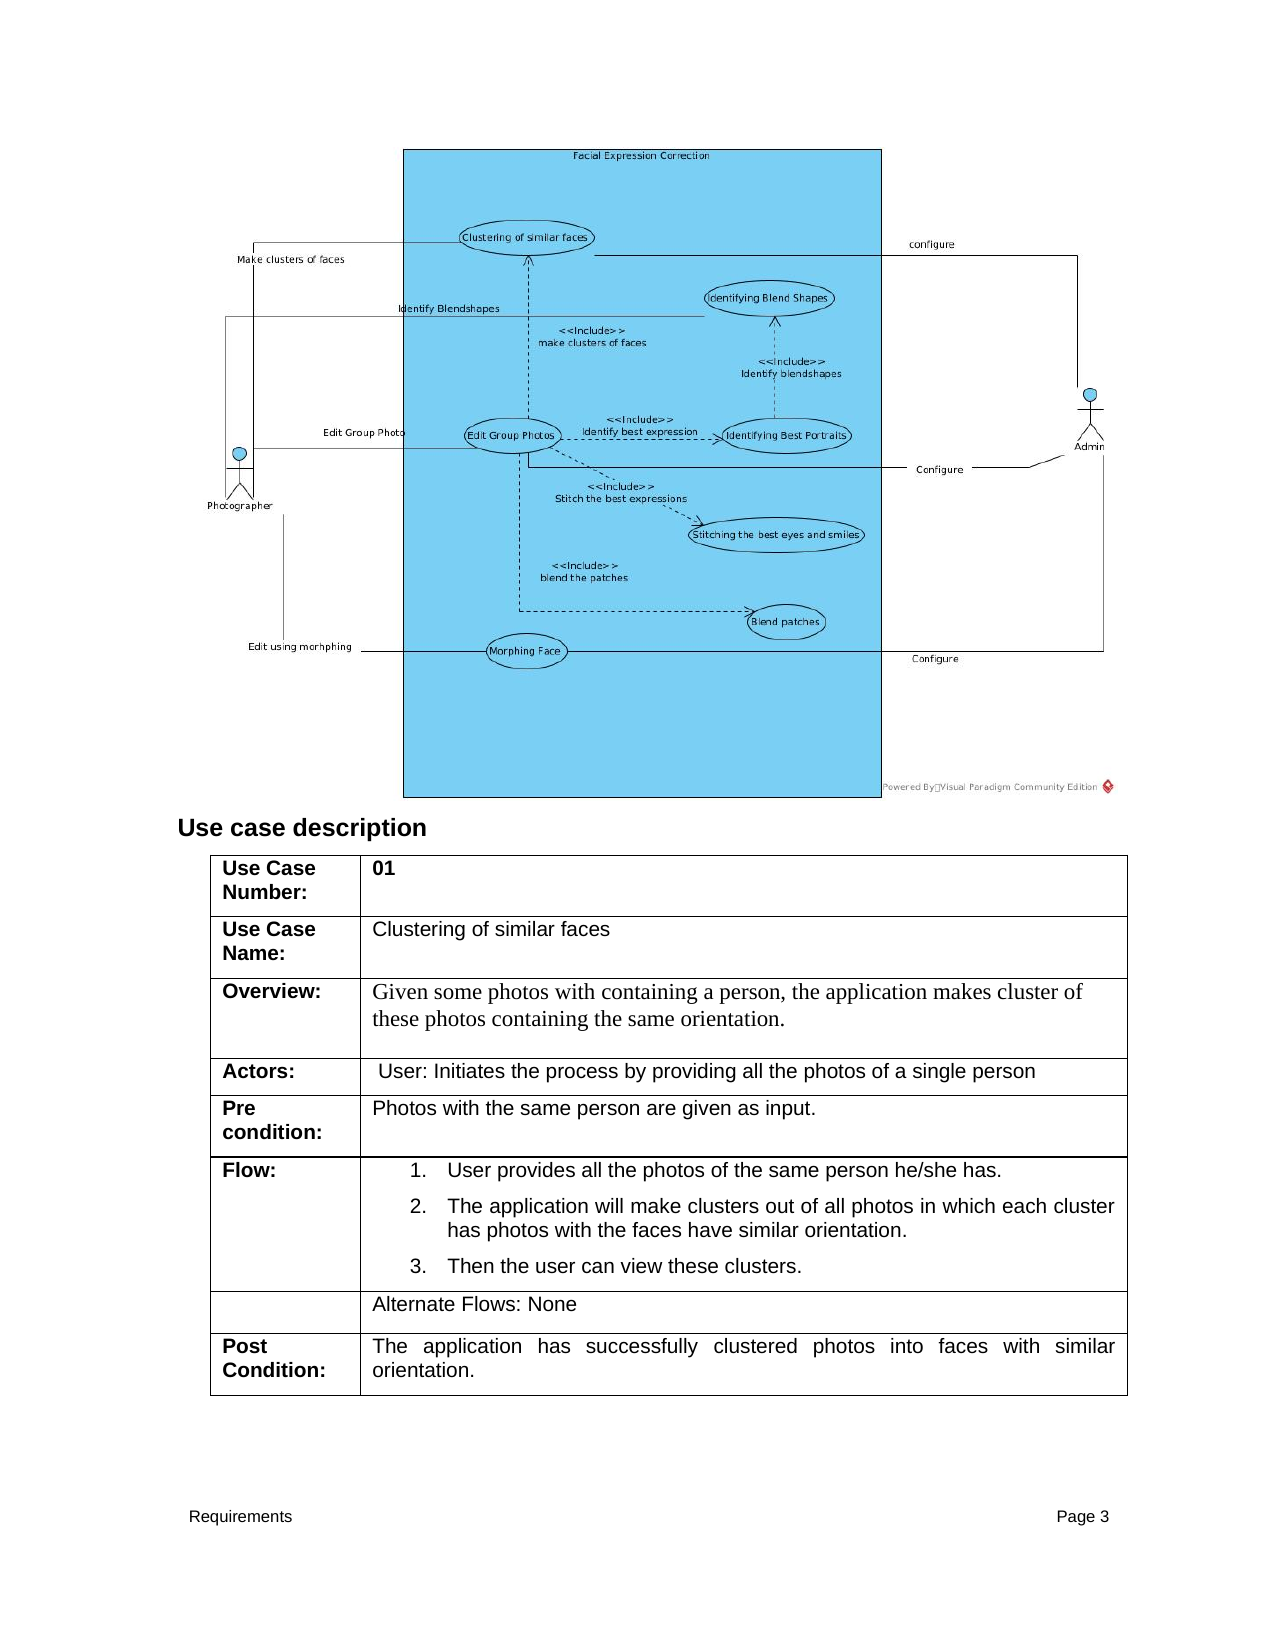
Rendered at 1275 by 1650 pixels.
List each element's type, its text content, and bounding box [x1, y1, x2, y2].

table_header Use Case Number: [211, 856, 360, 916]
table_cell Given some photos with containing a person, the application makes cluster of these photos containing the same orientation. [361, 979, 1127, 1057]
table_cell User provides all the photos of the same person he/she has. The application will make clusters out of all photos in which each cluster has photos with the faces have similar orientation. Then the user can view these clusters. [361, 1158, 1127, 1291]
table_cell Pre condition: [211, 1096, 360, 1156]
table_cell The application has successfully clustered photos into faces with similar orientation. [361, 1334, 1127, 1394]
table_cell User: Initiates the process by providing all the photos of a single person [361, 1059, 1127, 1095]
table_cell Photos with the same person are given as input. [361, 1096, 1127, 1156]
table_cell Post Condition: [211, 1334, 360, 1394]
table_cell [211, 1292, 360, 1333]
table_cell Actors: [211, 1059, 360, 1095]
table_header 01 [361, 856, 1127, 916]
table_cell Overview: [211, 979, 360, 1057]
text Use case description [177, 813, 1098, 842]
table_cell Flow: [211, 1158, 360, 1291]
table_cell Use Case Name: [211, 917, 360, 977]
table_cell Alternate Flows: None [361, 1292, 1127, 1333]
table_cell Clustering of similar faces [361, 917, 1127, 977]
